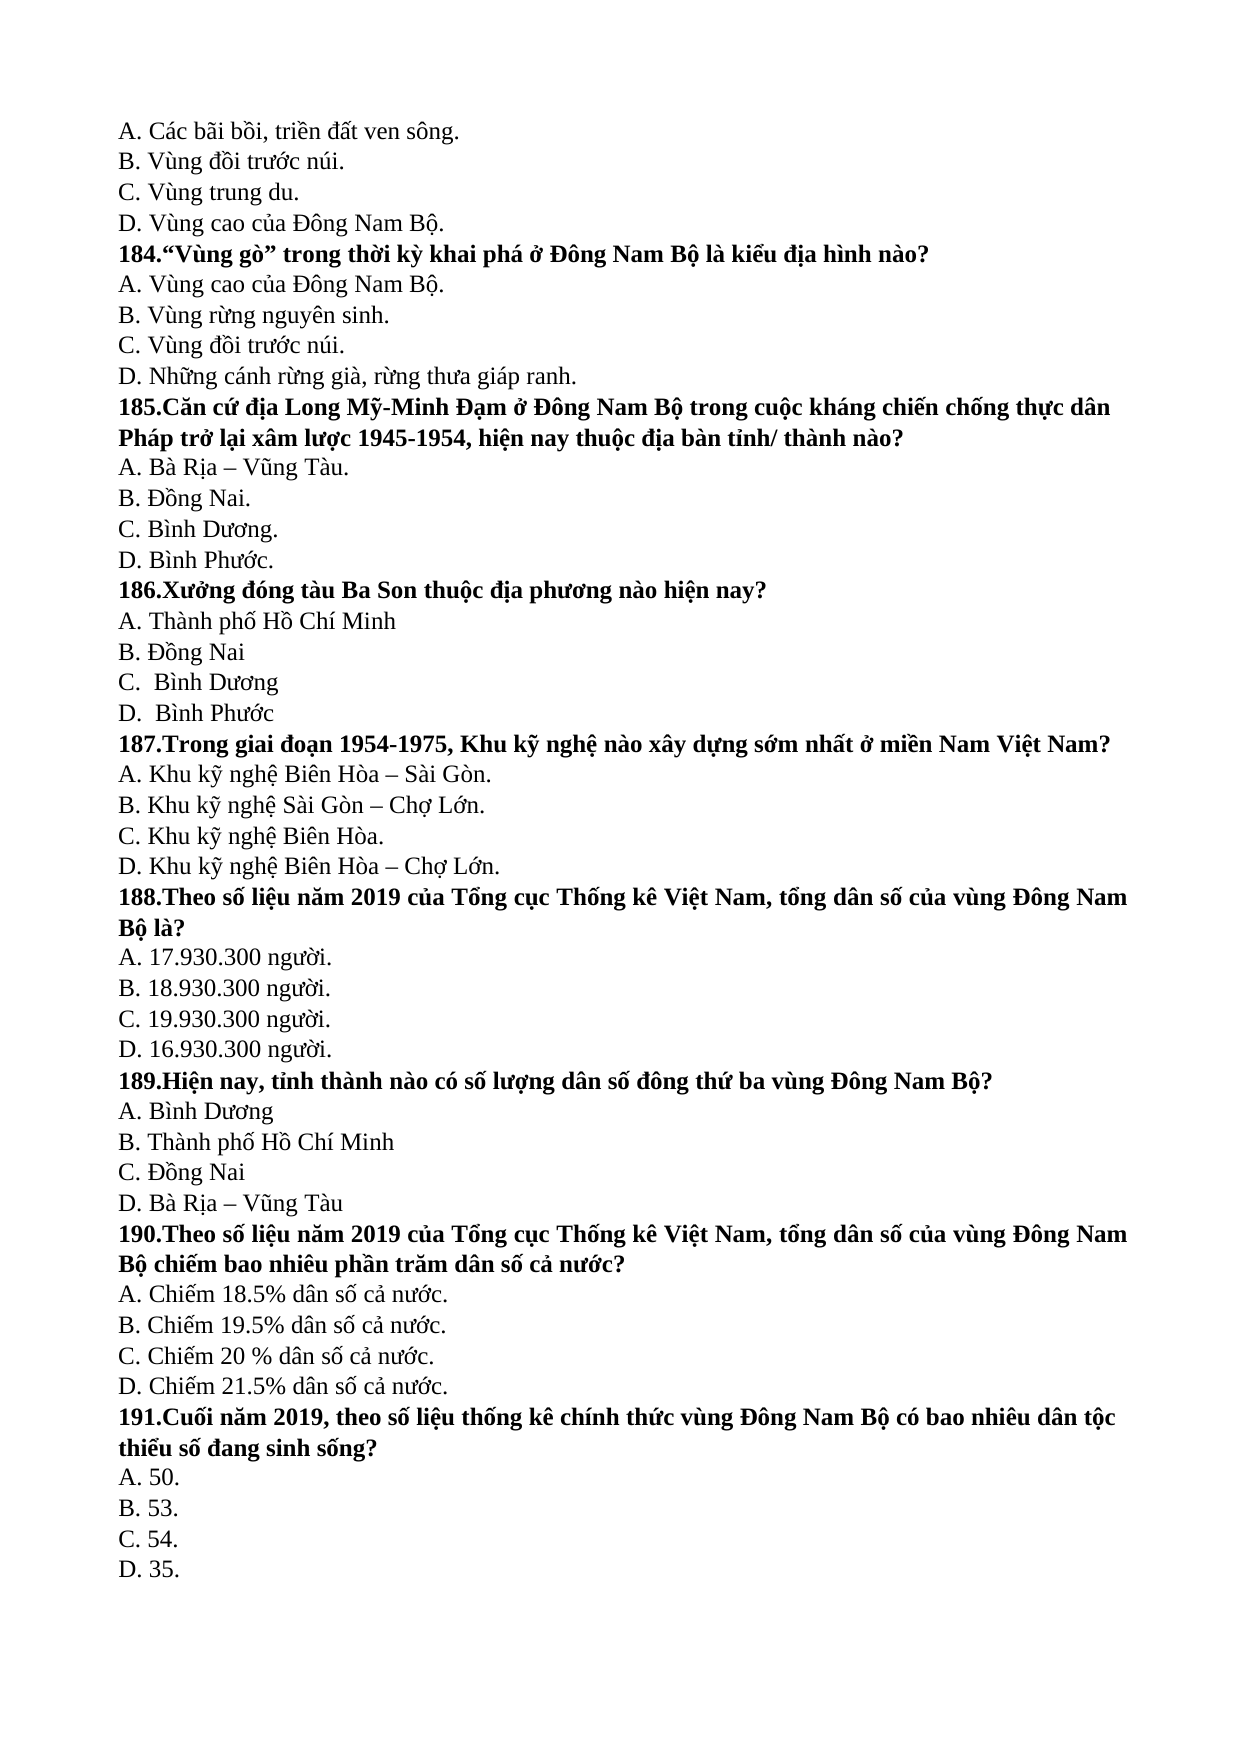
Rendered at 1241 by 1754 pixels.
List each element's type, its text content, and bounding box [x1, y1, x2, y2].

list Những cánh rừng già, rừng thưa giáp ranh. [118, 361, 1134, 390]
text A. 17.930.300 người. [118, 943, 1134, 971]
subtitle 184.“Vùng gò” trong thời kỳ khai phá ở Đông Nam Bộ là kiểu địa hình nào? [118, 239, 1134, 268]
text D. 35. [118, 1554, 1134, 1583]
list Chiếm 19.5% dân số cả nước. [118, 1310, 1134, 1339]
list Chiếm 21.5% dân số cả nước. [118, 1371, 1134, 1400]
subtitle 186.Xưởng đóng tàu Ba Son thuộc địa phương nào hiện nay? [118, 576, 1134, 604]
subtitle 187.Trong giai đoạn 1954-1975, Khu kỹ nghệ nào xây dựng sớm nhất ở miền Nam Việt Nam? [118, 729, 1134, 758]
list Khu kỹ nghệ Sài Gòn – Chợ Lớn. [118, 790, 1134, 819]
subtitle 191.Cuối năm 2019, theo số liệu thống kê chính thức vùng Đông Nam Bộ có bao nhiêu dân tộc thiểu số đang sinh sống? [118, 1402, 1134, 1462]
list Chiếm 20 % dân số cả nước. [118, 1341, 1134, 1369]
text C. 19.930.300 người. [118, 1004, 1134, 1033]
subtitle 189.Hiện nay, tỉnh thành nào có số lượng dân số đông thứ ba vùng Đông Nam Bộ? [118, 1066, 1134, 1094]
text A. 50. [118, 1463, 1134, 1491]
list Đồng Nai. [118, 483, 1134, 512]
list Vùng cao của Đông Nam Bộ. [118, 208, 1134, 237]
list Khu kỹ nghệ Biên Hòa – Chợ Lớn. [118, 851, 1134, 880]
subtitle 190.Theo số liệu năm 2019 của Tổng cục Thống kê Việt Nam, tổng dân số của vùng Đông Nam Bộ chiếm bao nhiêu phần trăm dân số cả nước? [118, 1219, 1134, 1278]
list Bình Phước [118, 698, 1134, 727]
subtitle 188.Theo số liệu năm 2019 của Tổng cục Thống kê Việt Nam, tổng dân số của vùng Đông Nam Bộ là? [118, 882, 1134, 942]
list Đồng Nai [118, 1157, 1134, 1186]
subtitle 185.Căn cứ địa Long Mỹ-Minh Đạm ở Đông Nam Bộ trong cuộc kháng chiến chống thực dân Pháp trở lại xâm lược 1945-1954, hiện nay thuộc địa bàn tỉnh/ thành nào? [118, 392, 1134, 451]
list Vùng cao của Đông Nam Bộ. [118, 269, 1134, 298]
list Đồng Nai [118, 637, 1134, 665]
list Bà Rịa – Vũng Tàu. [118, 453, 1134, 481]
text B. 18.930.300 người. [118, 973, 1134, 1002]
list Thành phố Hồ Chí Minh [118, 1127, 1134, 1155]
list Vùng đồi trước núi. [118, 146, 1134, 175]
text B. 53. [118, 1493, 1134, 1522]
text D. 16.930.300 người. [118, 1034, 1134, 1063]
text C. 54. [118, 1524, 1134, 1553]
list Vùng đồi trước núi. [118, 331, 1134, 359]
list Bình Dương [118, 667, 1134, 696]
list Bình Dương [118, 1096, 1134, 1124]
list Vùng rừng nguyên sinh. [118, 300, 1134, 328]
list Bình Phước. [118, 545, 1134, 573]
list Khu kỹ nghệ Biên Hòa. [118, 821, 1134, 849]
list Vùng trung du. [118, 177, 1134, 206]
list Khu kỹ nghệ Biên Hòa – Sài Gòn. [118, 759, 1134, 788]
list Bà Rịa – Vũng Tàu [118, 1188, 1134, 1217]
list Thành phố Hồ Chí Minh [118, 606, 1134, 635]
list Chiếm 18.5% dân số cả nước. [118, 1280, 1134, 1308]
list Các bãi bồi, triền đất ven sông. [118, 116, 1134, 144]
list Bình Dương. [118, 514, 1134, 543]
